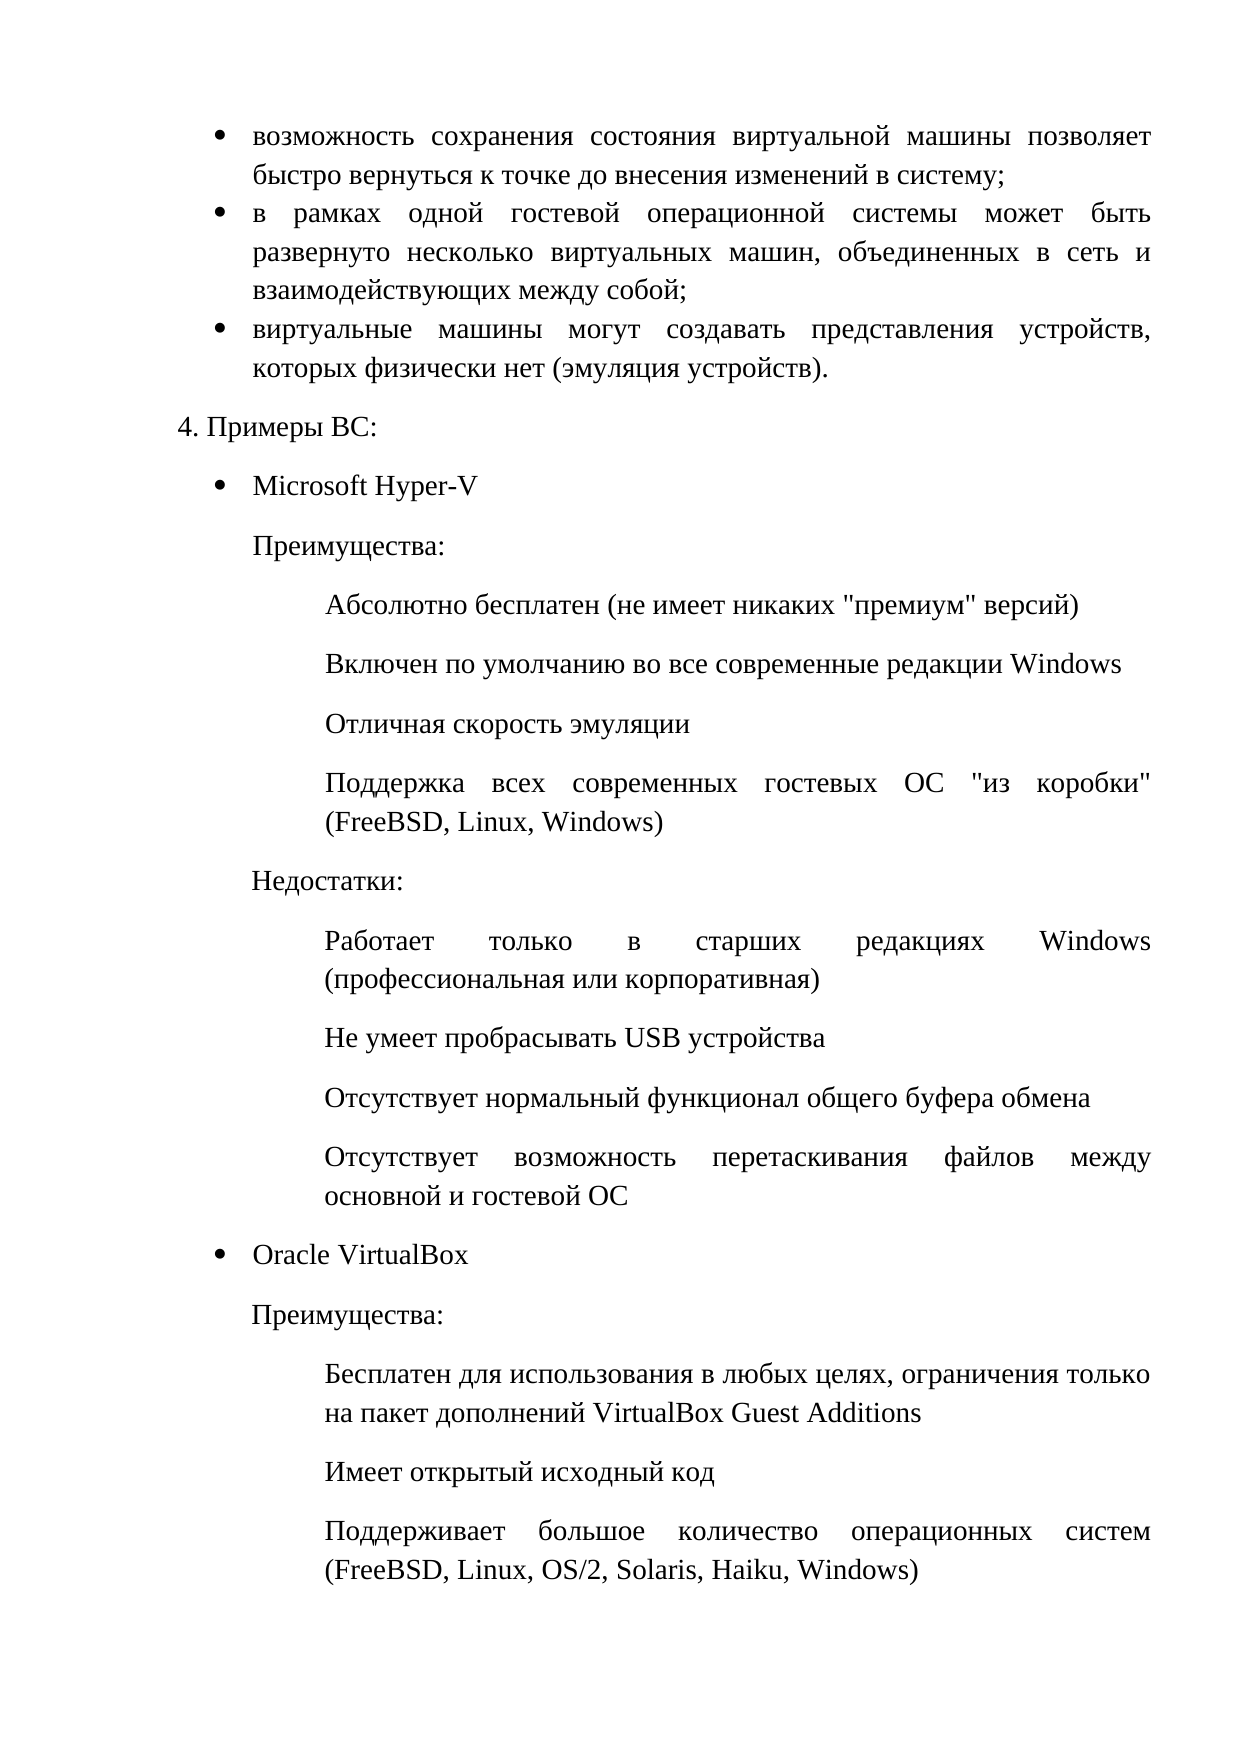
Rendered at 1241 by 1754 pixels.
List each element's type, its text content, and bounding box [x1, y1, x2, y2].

text Преимущества: [251, 1297, 1152, 1330]
text Не умеет пробрасывать USB устройства [324, 1021, 1152, 1054]
text Абсолютно бесплатен (не имеет никаких "премиум" версий) [252, 587, 1152, 621]
text Бесплатен для использования в любых целях, ограничения только на пакет дополнений VirtualBox Guest Additions [324, 1356, 1152, 1428]
text Имеет открытый исходный код [251, 1454, 1152, 1488]
text Включен по умолчанию во все современные редакции Windows [252, 647, 1152, 680]
list виртуальные машины могут создавать представления устройств, которых физически нет (эмуляция устройств). [215, 311, 1152, 383]
text Отсутствует нормальный функционал общего буфера обмена [324, 1080, 1152, 1113]
text Преимущества: [252, 528, 1152, 561]
list Oracle VirtualBox [215, 1237, 1152, 1271]
list в рамках одной гостевой операционной системы может быть развернуто несколько виртуальных машин, объединенных в сеть и взаимодействующих между собой; [215, 195, 1152, 306]
text Недостатки: [177, 863, 1152, 897]
text Поддержка всех современных гостевых ОС "из коробки" (FreeBSD, Linux, Windows) [325, 765, 1152, 837]
text Работает только в старших редакциях Windows (профессиональная или корпоративная) [324, 923, 1152, 995]
text Отличная скорость эмуляции [252, 706, 1152, 739]
text Отсутствует возможность перетаскивания файлов между основной и гостевой ОС [324, 1139, 1152, 1211]
list возможность сохранения состояния виртуальной машины позволяет быстро вернуться к точке до внесения изменений в систему; [215, 118, 1152, 190]
text Поддерживает большое количество операционных систем (FreeBSD, Linux, OS/2, Solaris, Haiku, Windows) [324, 1513, 1152, 1586]
text 4. Примеры ВС: [177, 409, 1152, 443]
list Microsoft Hyper-V [215, 468, 1152, 502]
